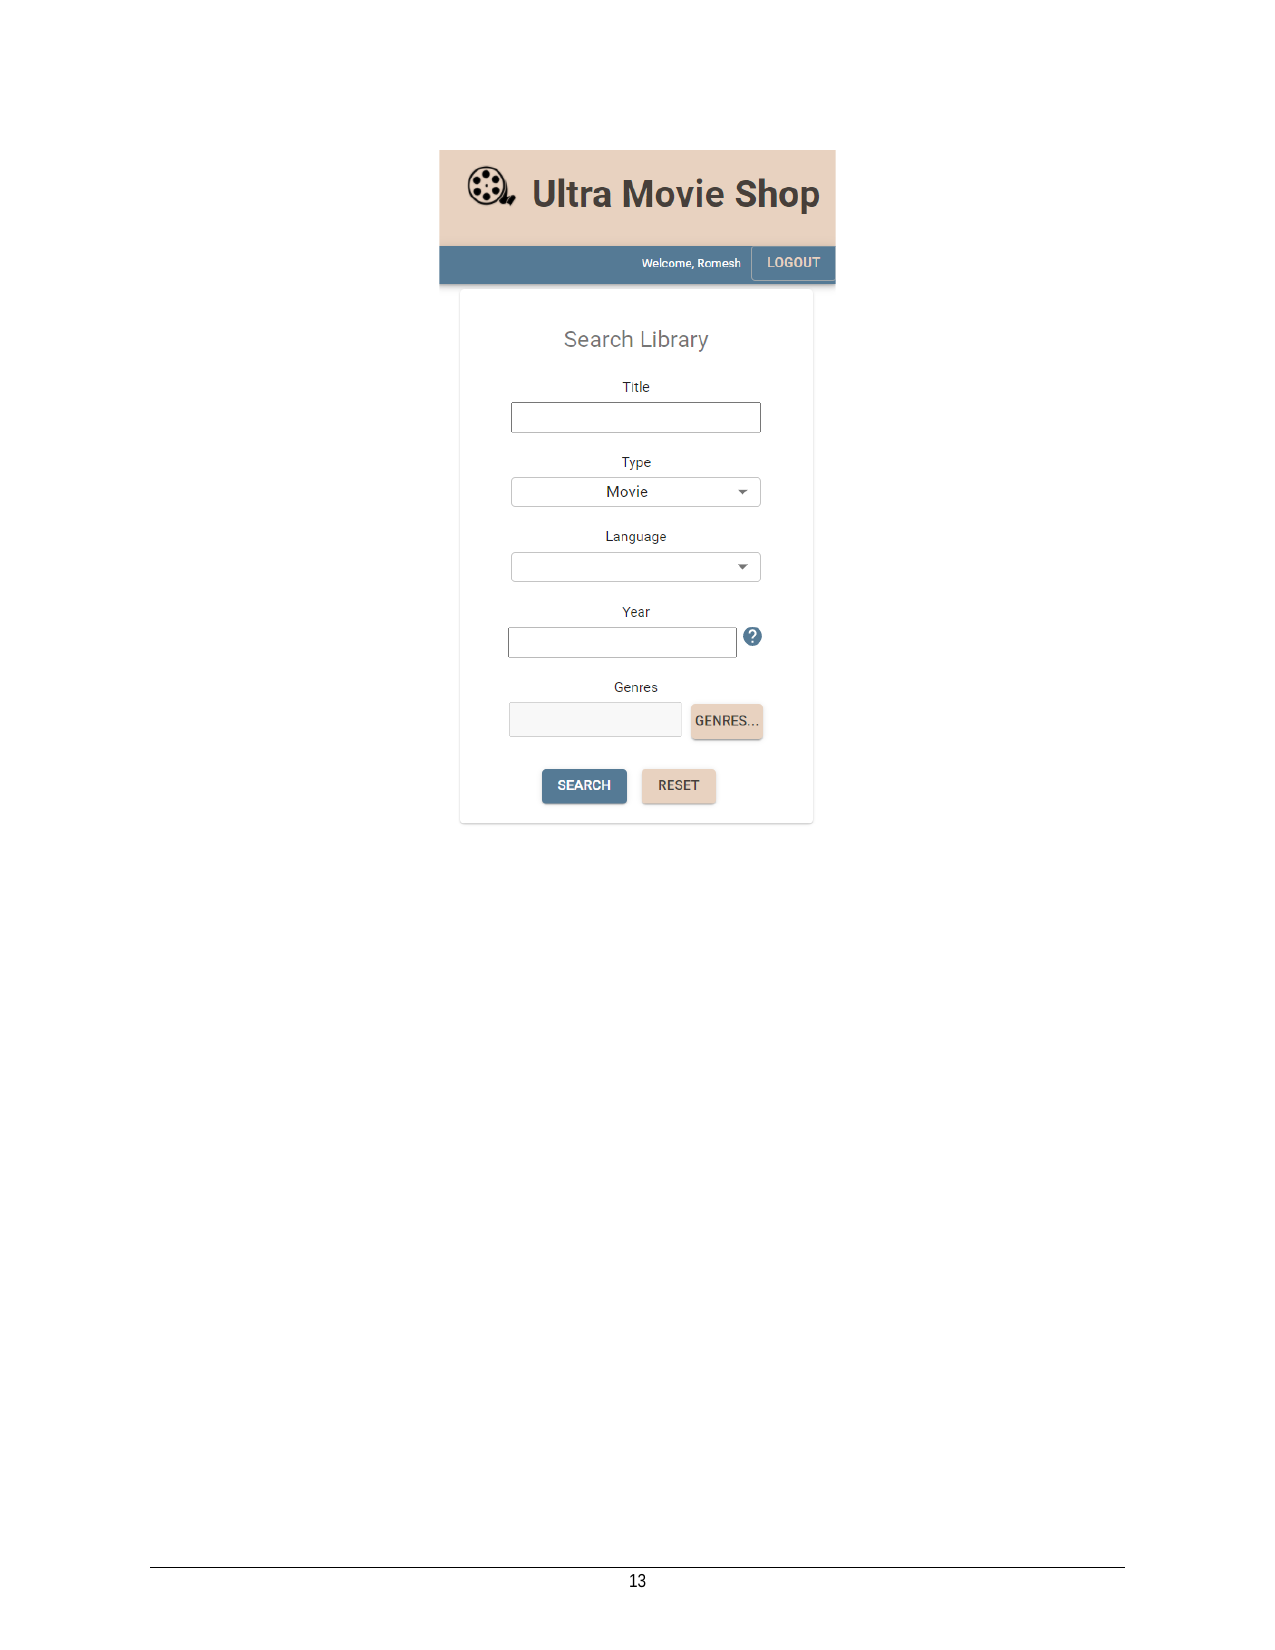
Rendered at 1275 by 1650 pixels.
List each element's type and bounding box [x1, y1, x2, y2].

picture [439, 150, 836, 882]
